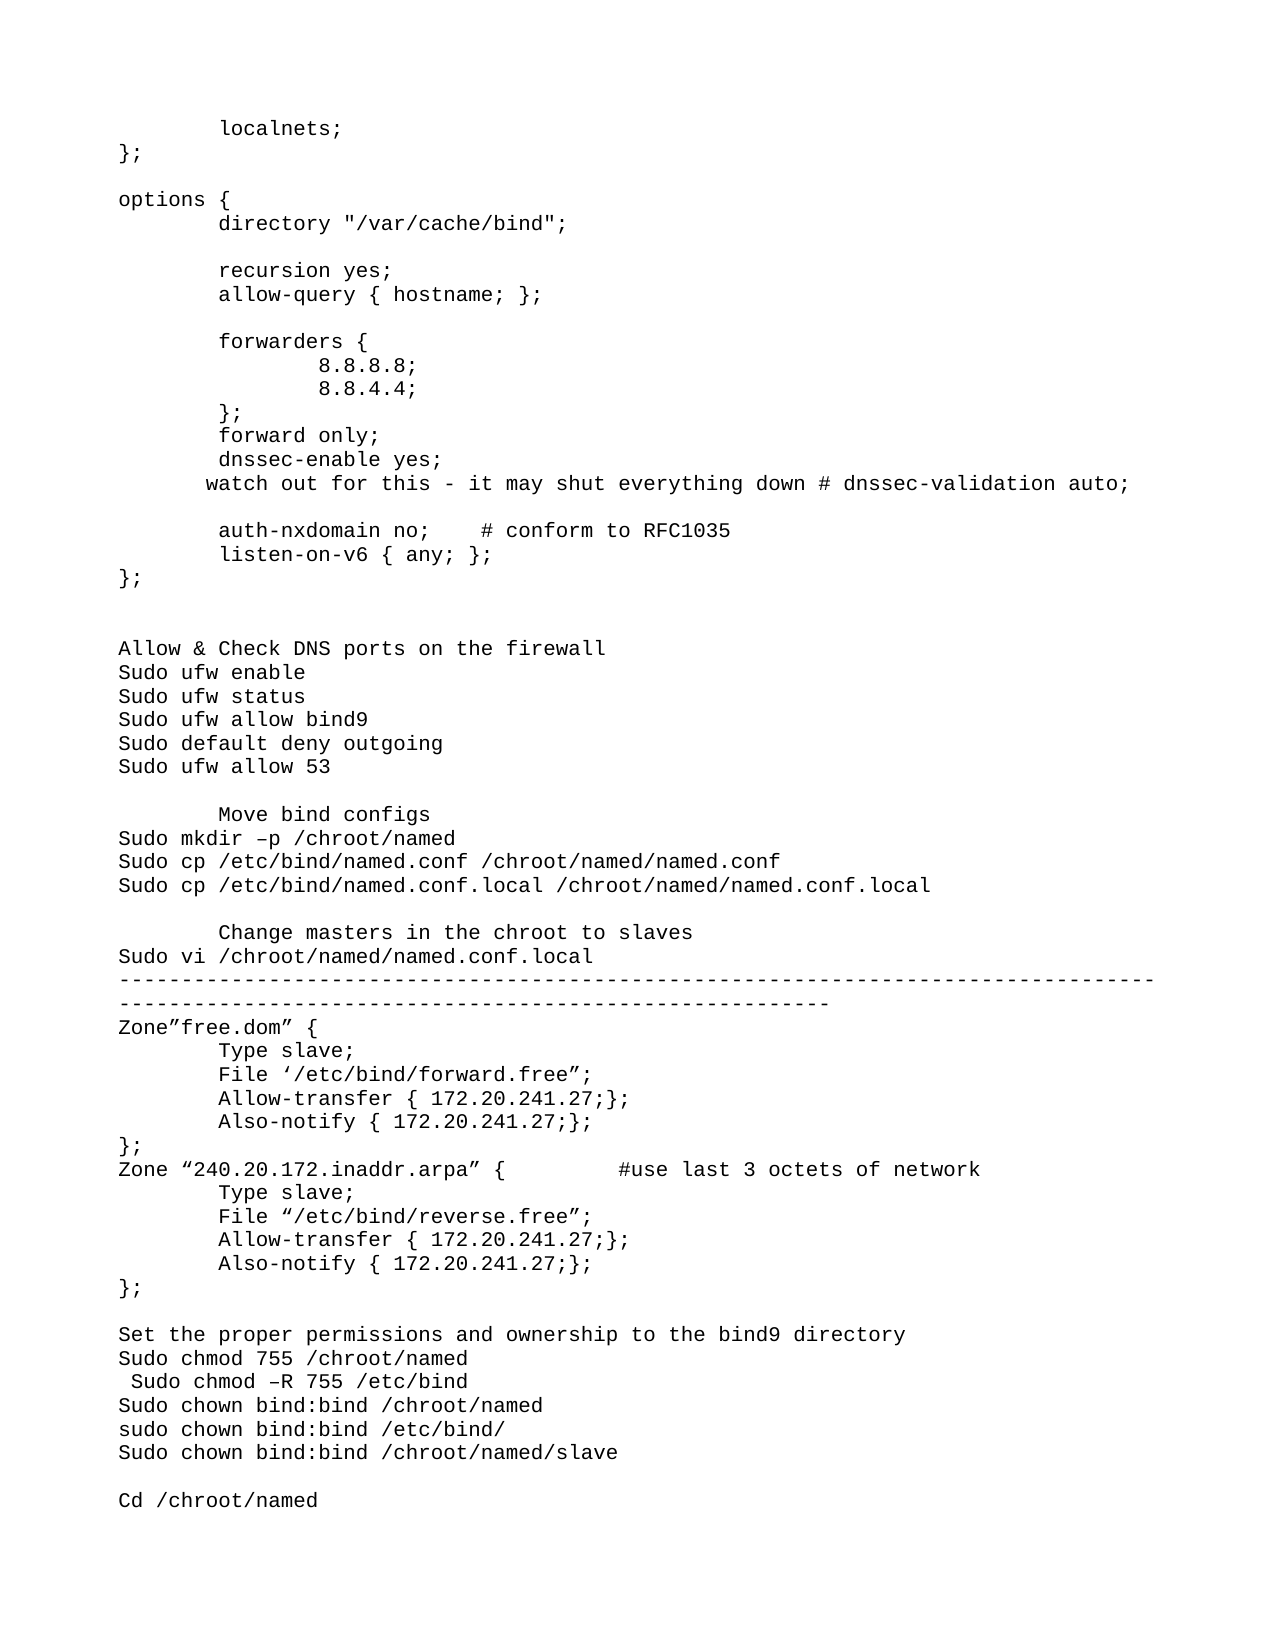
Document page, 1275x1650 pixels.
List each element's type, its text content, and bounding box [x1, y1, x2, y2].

text -------------------------------------------------------------------------------------------------------------------------------------------- [118, 969, 1157, 1017]
text 8.8.8.8; [118, 354, 1157, 378]
text Cd /chroot/named [118, 1489, 1157, 1513]
text Sudo chown bind:bind /chroot/named [118, 1395, 1157, 1419]
text auth-nxdomain no; # conform to RFC1035 [118, 520, 1157, 544]
text options { [118, 189, 1157, 213]
text localnets; [118, 118, 1157, 142]
text Move bind configs [118, 804, 1157, 827]
text Sudo ufw allow bind9 [118, 709, 1157, 733]
text Sudo default deny outgoing [118, 733, 1157, 757]
text Sudo cp /etc/bind/named.conf.local /chroot/named/named.conf.local [118, 875, 1157, 898]
text Sudo ufw enable [118, 662, 1157, 686]
text Set the proper permissions and ownership to the bind9 directory [118, 1324, 1157, 1348]
text Zone “240.20.172.inaddr.arpa” { #use last 3 octets of network [118, 1158, 1157, 1182]
text Allow & Check DNS ports on the firewall [118, 638, 1157, 662]
text }; [118, 1135, 1157, 1158]
text forward only; [118, 426, 1157, 449]
text Zone”free.dom” { [118, 1017, 1157, 1040]
text }; [118, 142, 1157, 165]
text dnssec-enable yes; [118, 449, 1157, 473]
text Also-notify { 172.20.241.27;}; [118, 1253, 1157, 1277]
text forwarders { [118, 331, 1157, 354]
text allow-query { hostname; }; [118, 284, 1157, 307]
text Allow-transfer { 172.20.241.27;}; [118, 1088, 1157, 1111]
text Allow-transfer { 172.20.241.27;}; [118, 1229, 1157, 1253]
text Sudo mkdir –p /chroot/named [118, 827, 1157, 851]
text }; [118, 402, 1157, 426]
text recursion yes; [118, 260, 1157, 284]
text }; [118, 567, 1157, 591]
text Sudo chmod –R 755 /etc/bind [118, 1371, 1157, 1395]
text listen-on-v6 { any; }; [118, 544, 1157, 567]
text Type slave; [118, 1040, 1157, 1064]
text Sudo ufw status [118, 686, 1157, 709]
text File “/etc/bind/reverse.free”; [118, 1206, 1157, 1229]
text Sudo vi /chroot/named/named.conf.local [118, 946, 1157, 969]
text directory "/var/cache/bind"; [118, 213, 1157, 236]
text Change masters in the chroot to slaves [118, 922, 1157, 946]
text Sudo cp /etc/bind/named.conf /chroot/named/named.conf [118, 851, 1157, 875]
text 8.8.4.4; [118, 378, 1157, 402]
text sudo chown bind:bind /etc/bind/ [118, 1419, 1157, 1442]
text File ‘/etc/bind/forward.free”; [118, 1064, 1157, 1088]
text Also-notify { 172.20.241.27;}; [118, 1111, 1157, 1135]
text watch out for this - it may shut everything down # dnssec-validation auto; [118, 473, 1157, 496]
text Sudo chmod 755 /chroot/named [118, 1348, 1157, 1371]
text Type slave; [118, 1182, 1157, 1206]
text Sudo ufw allow 53 [118, 757, 1157, 780]
text Sudo chown bind:bind /chroot/named/slave [118, 1442, 1157, 1466]
text }; [118, 1277, 1157, 1300]
